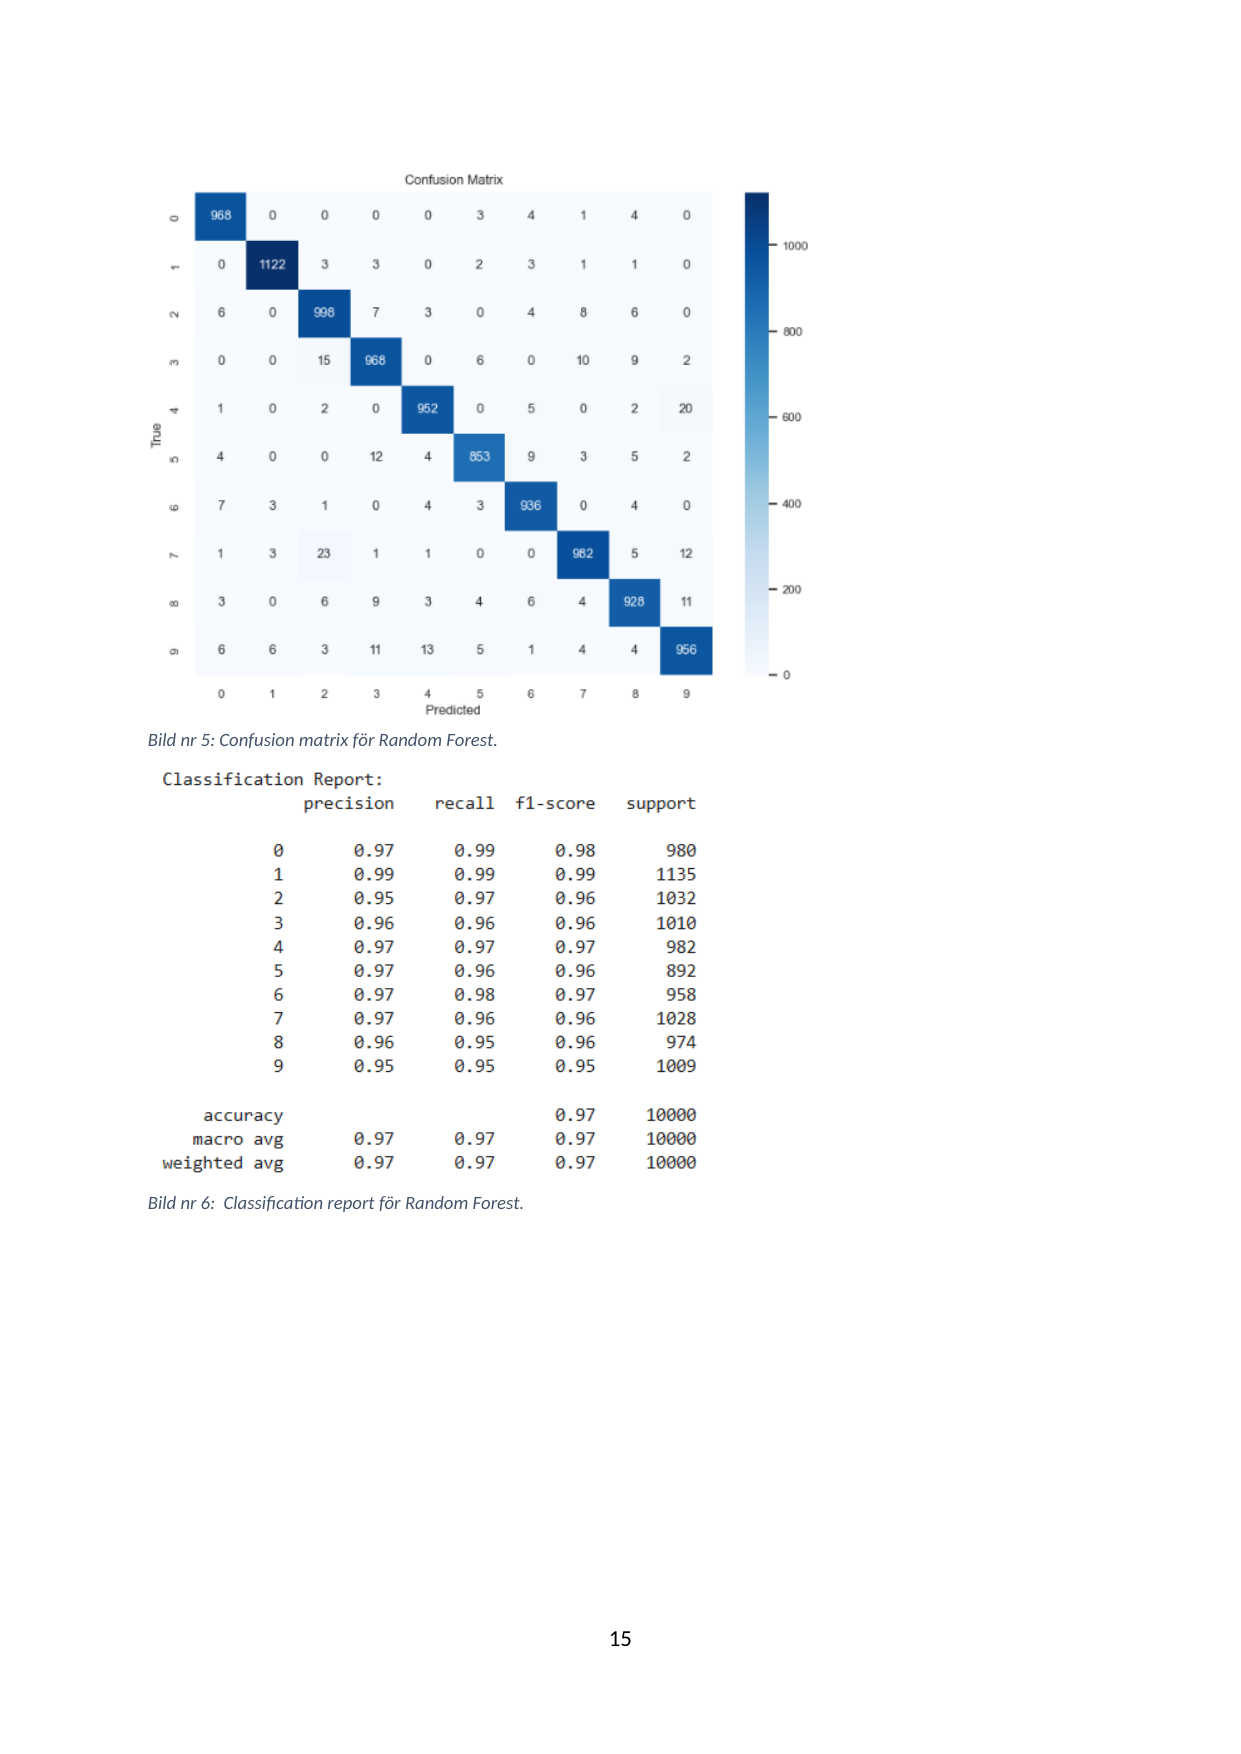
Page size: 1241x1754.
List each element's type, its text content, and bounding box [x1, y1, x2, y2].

picture [147, 769, 727, 1190]
picture [147, 147, 814, 727]
